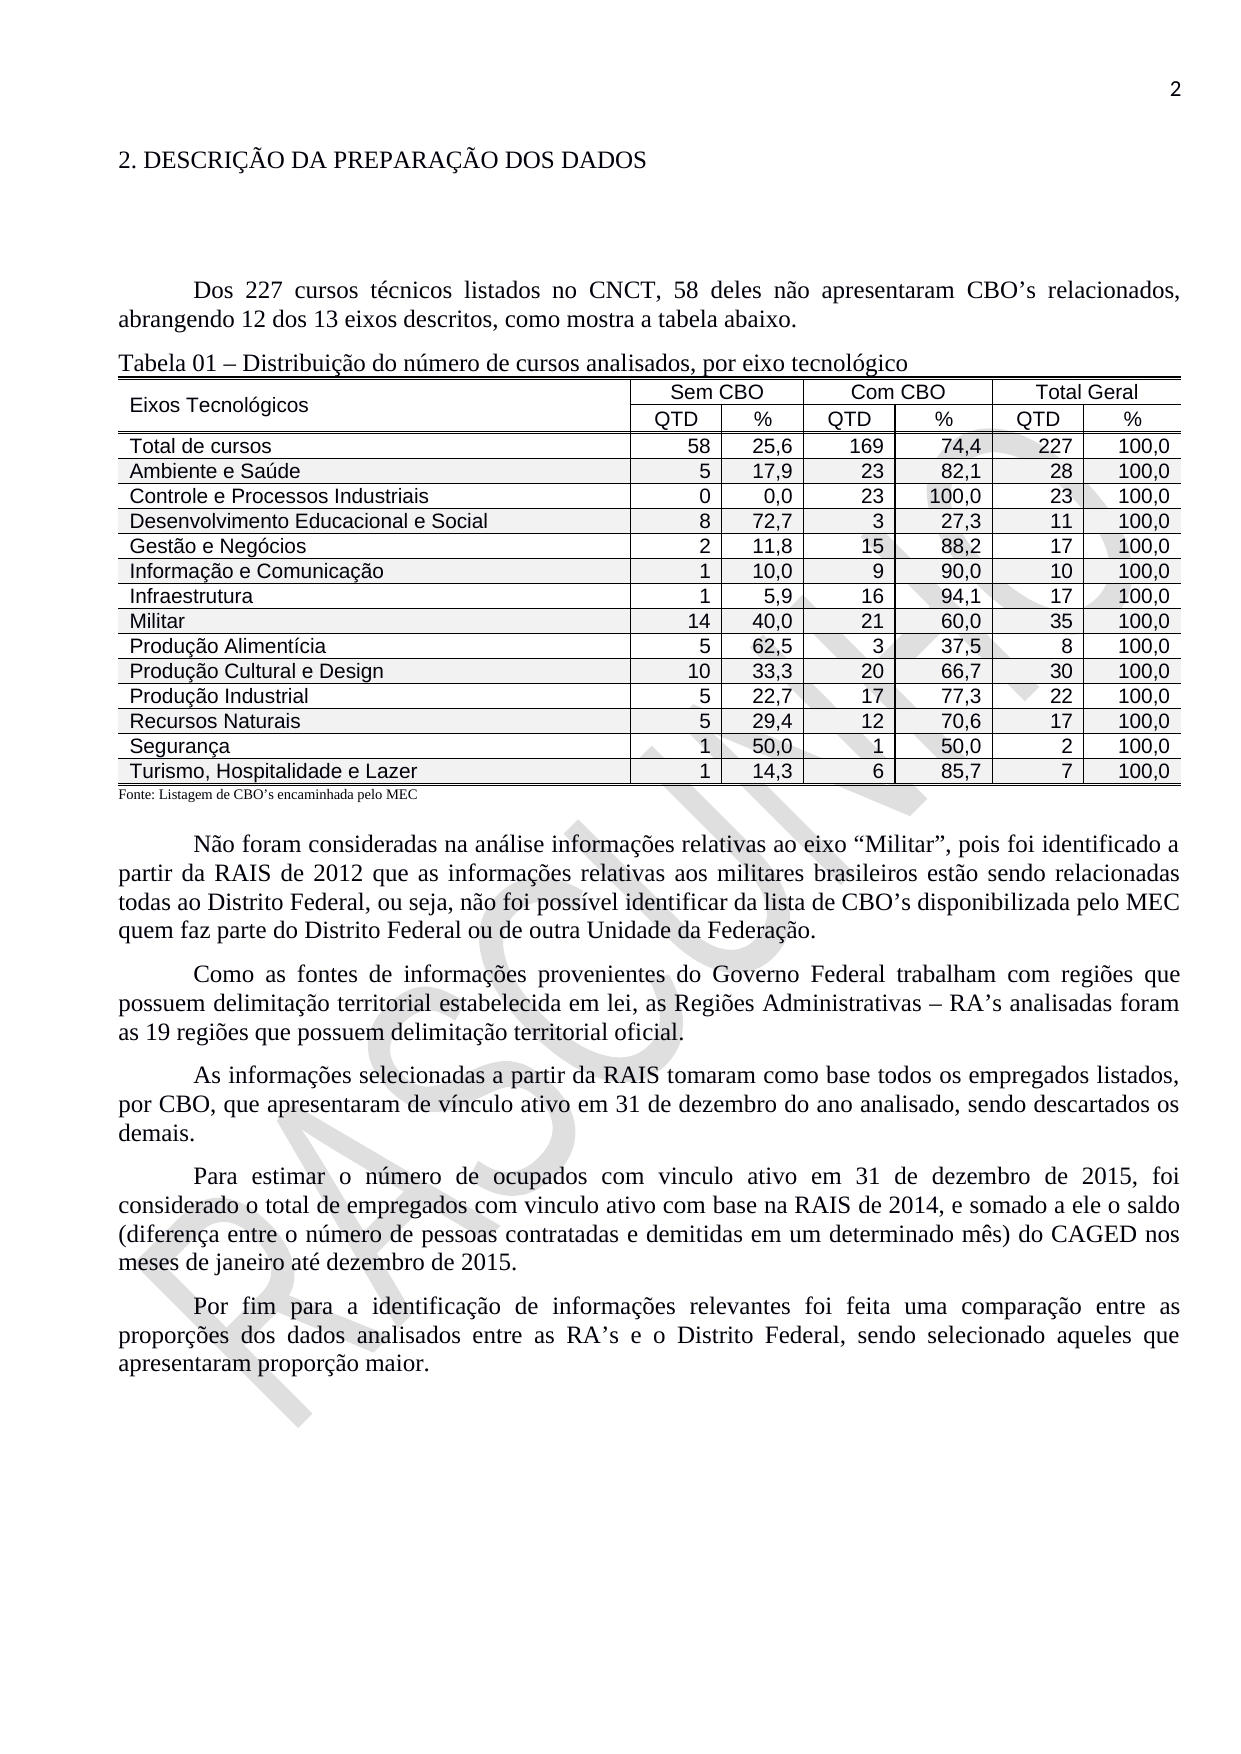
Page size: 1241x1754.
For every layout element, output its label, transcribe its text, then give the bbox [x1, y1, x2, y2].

table_cell 17 [804, 684, 894, 708]
table_cell 100,0 [1084, 734, 1181, 758]
table_cell 100,0 [1084, 584, 1181, 608]
table_cell % [1084, 405, 1181, 431]
table_cell 100,0 [1084, 509, 1181, 533]
table_cell 60,0 [896, 609, 992, 633]
table_cell 94,1 [896, 584, 992, 608]
table_cell 58 [631, 434, 721, 458]
table_cell 77,3 [896, 684, 992, 708]
table_cell 10 [631, 659, 721, 683]
table_cell Desenvolvimento Educacional e Social [118, 509, 630, 533]
table_cell 5,9 [722, 584, 803, 608]
table_cell 100,0 [1084, 609, 1181, 633]
table_cell 8 [631, 509, 721, 533]
table_cell QTD [993, 405, 1083, 431]
table_cell Controle e Processos Industriais [118, 484, 630, 508]
table_cell 100,0 [1084, 659, 1181, 683]
table_cell Infraestrutura [118, 584, 630, 608]
table_cell 72,7 [722, 509, 803, 533]
table_cell 17 [993, 584, 1083, 608]
table_cell 100,0 [1084, 684, 1181, 708]
table_cell 7 [993, 759, 1083, 783]
table_cell 40,0 [722, 609, 803, 633]
text Por fim para a identificação de informações relevantes foi feita uma comparação entre as proporções dos dados analisados entre as RA’s e o Distrito Federal, sendo selecionado aqueles que apresentaram proporção maior. [118, 1291, 1181, 1377]
table_cell 21 [804, 609, 894, 633]
table_cell 2 [631, 534, 721, 558]
text Como as fontes de informações provenientes do Governo Federal trabalham com regiões que possuem delimitação territorial estabelecida em lei, as Regiões Administrativas – RA’s analisadas foram as 19 regiões que possuem delimitação territorial oficial. [118, 959, 1181, 1045]
table_cell 12 [804, 709, 894, 733]
table_cell 15 [804, 534, 894, 558]
text As informações selecionadas a partir da RAIS tomaram como base todos os empregados listados, por CBO, que apresentaram de vínculo ativo em 31 de dezembro do ano analisado, sendo descartados os demais. [118, 1060, 1181, 1146]
table_cell QTD [631, 405, 721, 431]
text Fonte: Listagem de CBO’s encaminhada pelo MEC [118, 786, 1181, 814]
table_cell 2 [993, 734, 1083, 758]
table_cell 10,0 [722, 559, 803, 583]
table_cell 29,4 [722, 709, 803, 733]
table_cell 1 [631, 584, 721, 608]
table_cell 100,0 [1084, 759, 1181, 783]
table_cell 37,5 [896, 634, 992, 658]
table_cell 5 [631, 634, 721, 658]
table_cell 100,0 [896, 484, 992, 508]
text Para estimar o número de ocupados com vinculo ativo em 31 de dezembro de 2015, foi considerado o total de empregados com vinculo ativo com base na RAIS de 2014, e somado a ele o saldo (diferença entre o número de pessoas contratadas e demitidas em um determinado mês) do CAGED nos meses de janeiro até dezembro de 2015. [118, 1161, 1181, 1276]
table_cell 16 [804, 584, 894, 608]
table_cell 50,0 [896, 734, 992, 758]
table_cell 227 [993, 434, 1083, 458]
table_header Sem CBO [631, 380, 803, 403]
table_cell 82,1 [896, 459, 992, 483]
table_cell Gestão e Negócios [118, 534, 630, 558]
table_cell 88,2 [896, 534, 992, 558]
table_cell 100,0 [1084, 434, 1181, 458]
table_cell 11,8 [722, 534, 803, 558]
table_cell 5 [631, 459, 721, 483]
text Dos 227 cursos técnicos listados no CNCT, 58 deles não apresentaram CBO’s relacionados, abrangendo 12 dos 13 eixos descritos, como mostra a tabela abaixo. [118, 275, 1181, 333]
table_header Com CBO [804, 380, 992, 403]
table_cell 1 [631, 759, 721, 783]
table_cell 74,4 [896, 434, 992, 458]
table_cell 14,3 [722, 759, 803, 783]
table_cell 70,6 [896, 709, 992, 733]
table_cell 0 [631, 484, 721, 508]
table_cell 0,0 [722, 484, 803, 508]
table_cell 100,0 [1084, 634, 1181, 658]
table_cell 6 [804, 759, 894, 783]
table_cell 66,7 [896, 659, 992, 683]
table_cell 22,7 [722, 684, 803, 708]
table_cell 3 [804, 634, 894, 658]
table_cell 27,3 [896, 509, 992, 533]
table_cell % [896, 405, 992, 431]
table_cell Produção Cultural e Design [118, 659, 630, 683]
table_cell 50,0 [722, 734, 803, 758]
table_cell 90,0 [896, 559, 992, 583]
table_cell 85,7 [896, 759, 992, 783]
table_cell 23 [804, 459, 894, 483]
table_cell 20 [804, 659, 894, 683]
table_cell 17,9 [722, 459, 803, 483]
text 2. Descrição da preparação dos dados [118, 145, 1181, 173]
table_cell 100,0 [1084, 459, 1181, 483]
table_cell Total de cursos [118, 434, 630, 458]
table_cell 3 [804, 509, 894, 533]
table_cell 62,5 [722, 634, 803, 658]
table_cell 5 [631, 709, 721, 733]
table_cell 1 [804, 734, 894, 758]
table_cell 100,0 [1084, 559, 1181, 583]
table_cell 5 [631, 684, 721, 708]
table_cell 30 [993, 659, 1083, 683]
text Tabela 01 – Distribuição do número de cursos analisados, por eixo tecnológico [118, 348, 1181, 376]
table_cell 23 [804, 484, 894, 508]
table_cell 1 [631, 559, 721, 583]
table_cell Produção Alimentícia [118, 634, 630, 658]
table_cell Recursos Naturais [118, 709, 630, 733]
table_cell QTD [804, 405, 894, 431]
table_cell 14 [631, 609, 721, 633]
table_cell 17 [993, 709, 1083, 733]
table_cell 22 [993, 684, 1083, 708]
table_cell 1 [631, 734, 721, 758]
table_cell 11 [993, 509, 1083, 533]
table_cell 33,3 [722, 659, 803, 683]
table_header Total Geral [993, 380, 1181, 403]
table_cell 8 [993, 634, 1083, 658]
table_cell Produção Industrial [118, 684, 630, 708]
table_cell 100,0 [1084, 534, 1181, 558]
table_cell 169 [804, 434, 894, 458]
table_cell 100,0 [1084, 484, 1181, 508]
table_cell Militar [118, 609, 630, 633]
table_cell Informação e Comunicação [118, 559, 630, 583]
table_cell 100,0 [1084, 709, 1181, 733]
table_cell Ambiente e Saúde [118, 459, 630, 483]
table_cell Turismo, Hospitalidade e Lazer [118, 759, 630, 783]
table_cell 23 [993, 484, 1083, 508]
table_cell 25,6 [722, 434, 803, 458]
table_cell 35 [993, 609, 1083, 633]
table_cell 17 [993, 534, 1083, 558]
text Não foram consideradas na análise informações relativas ao eixo “Militar”, pois foi identificado a partir da RAIS de 2012 que as informações relativas aos militares brasileiros estão sendo relacionadas todas ao Distrito Federal, ou seja, não foi possível identificar da lista de CBO’s disponibilizada pelo MEC quem faz parte do Distrito Federal ou de outra Unidade da Federação. [118, 829, 1181, 944]
table_cell 9 [804, 559, 894, 583]
table_cell 28 [993, 459, 1083, 483]
table_cell Segurança [118, 734, 630, 758]
table_cell % [722, 405, 803, 431]
table_header Eixos Tecnológicos [118, 380, 630, 431]
table_cell 10 [993, 559, 1083, 583]
